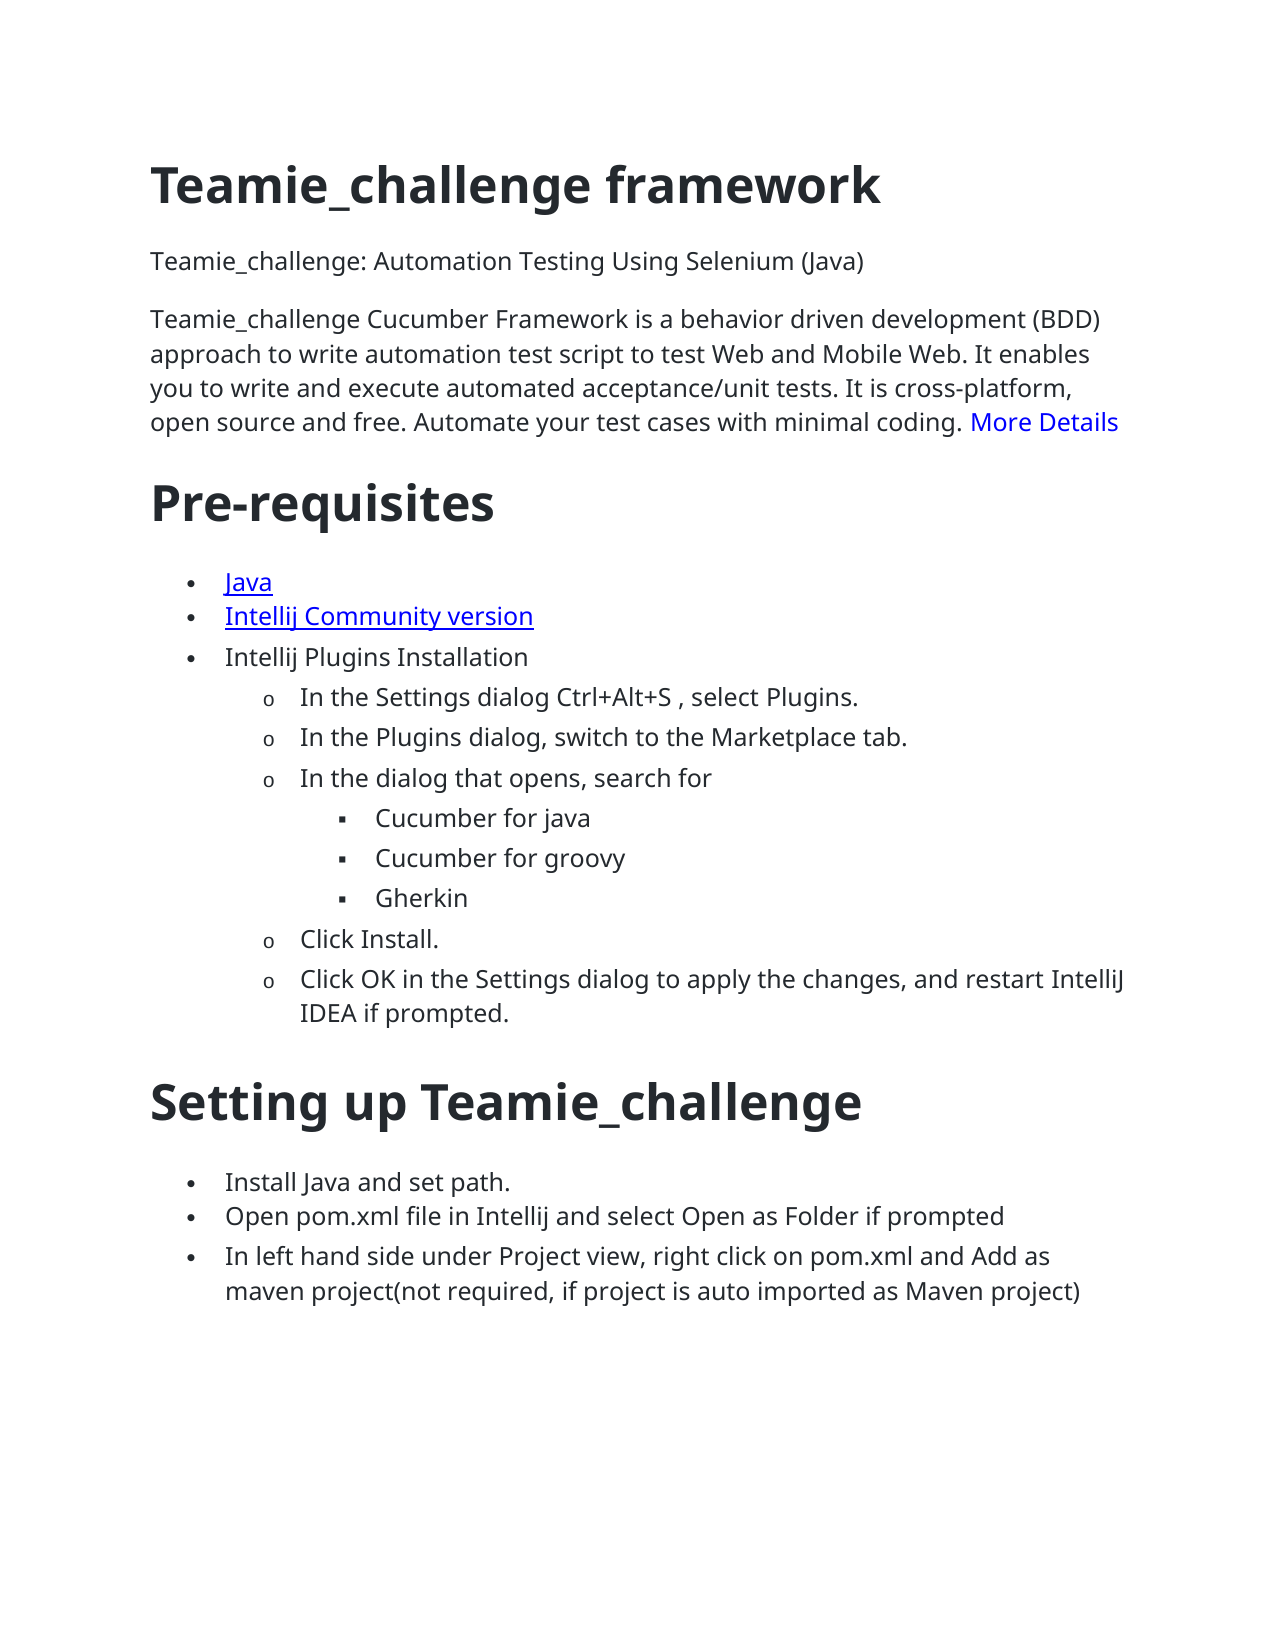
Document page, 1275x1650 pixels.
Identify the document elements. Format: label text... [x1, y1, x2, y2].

text Setting up Teamie_challenge [150, 1067, 1125, 1136]
list Cucumber for groovy [337, 841, 1125, 875]
list Install Java and set path. [187, 1165, 1125, 1199]
text Teamie_challenge Cucumber Framework is a behavior driven development (BDD) approach to write automation test script to test Web and Mobile Web. It enables you to write and execute automated acceptance/unit tests. It is cross-platform, open source and free. Automate your test cases with minimal coding. More Details [150, 302, 1125, 438]
list Open pom.xml file in Intellij and select Open as Folder if prompted [187, 1199, 1125, 1233]
list Cucumber for java [337, 801, 1125, 834]
list Intellij Plugins Installation [187, 639, 1125, 673]
list Click OK in the Settings dialog to apply the changes, and restart IntelliJ IDEA if prompted. [262, 962, 1125, 1030]
text Teamie_challenge framework [150, 150, 1125, 218]
list In the dialog that opens, search for [262, 760, 1125, 794]
list Java [187, 565, 1125, 599]
list In the Settings dialog Ctrl+Alt+S , select Plugins. [262, 679, 1125, 714]
list Click Install. [262, 921, 1125, 956]
text Pre-requisites [150, 468, 1125, 536]
text Teamie_challenge: Automation Testing Using Selenium (Java) [150, 243, 1125, 277]
list In left hand side under Project view, right click on pom.xml and Add as maven project(not required, if project is auto imported as Maven project) [187, 1239, 1125, 1307]
list Gherkin [337, 881, 1125, 915]
list In the Plugins dialog, switch to the Marketplace tab. [262, 720, 1125, 754]
list Intellij Community version [187, 599, 1125, 633]
